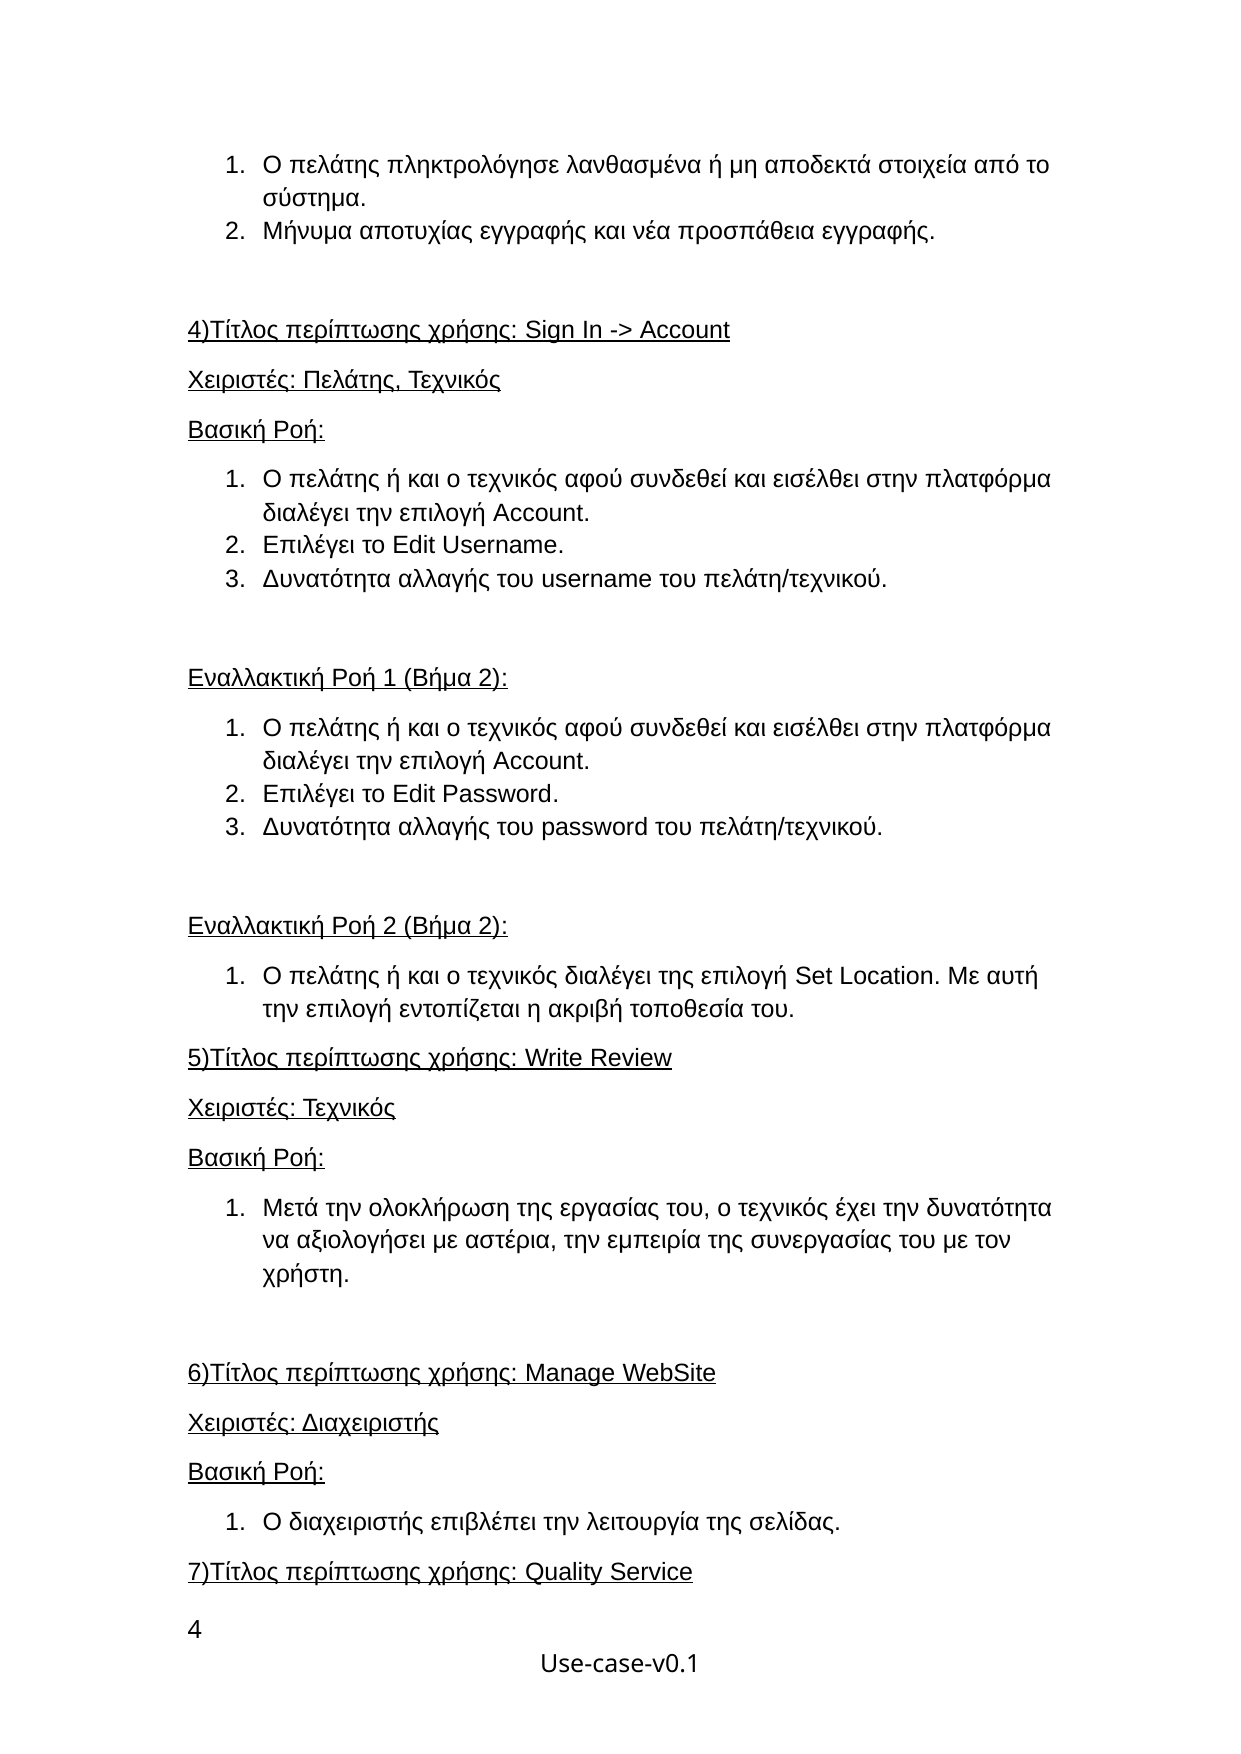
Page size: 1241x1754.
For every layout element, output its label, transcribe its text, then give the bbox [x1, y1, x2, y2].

text 5)Τίτλος περίπτωσης χρήσης: Write Review [187, 1043, 1053, 1072]
text Εναλλακτική Ροή 2 (Βήμα 2): [187, 911, 1053, 940]
list Επιλέγει το Edit Username. [225, 531, 1053, 559]
list Δυνατότητα αλλαγής του password του πελάτη/τεχνικού. [225, 812, 1053, 840]
text Χειριστές: Τεχνικός [187, 1093, 1053, 1122]
list Ο διαχειριστής επιβλέπει την λειτουργία της σελίδας. [225, 1507, 1053, 1536]
text Εναλλακτική Ροή 1 (Βήμα 2): [187, 663, 1053, 692]
text Βασική Ροή: [187, 1143, 1053, 1172]
text Χειριστές: Πελάτης, Τεχνικός [187, 365, 1053, 394]
text Βασική Ροή: [187, 1457, 1053, 1486]
list Επιλέγει το Edit Password. [225, 779, 1053, 807]
text 7)Τίτλος περίπτωσης χρήσης: Quality Service [187, 1557, 1053, 1585]
text Χειριστές: Διαχειριστής [187, 1408, 1053, 1436]
text 4)Τίτλος περίπτωσης χρήσης: Sign In -> Account [187, 315, 1053, 344]
list Δυνατότητα αλλαγής του username του πελάτη/τεχνικού. [225, 563, 1053, 592]
list Ο πελάτης ή και ο τεχνικός αφού συνδεθεί και εισέλθει στην πλατφόρμα διαλέγει την επιλογή Account. [225, 713, 1053, 774]
list O πελάτης πληκτρολόγησε λανθασμένα ή μη αποδεκτά στοιχεία από το σύστημα. [225, 150, 1053, 212]
text 6)Τίτλος περίπτωσης χρήσης: Manage WebSite [187, 1358, 1053, 1387]
list Μήνυμα αποτυχίας εγγραφής και νέα προσπάθεια εγγραφής. [225, 216, 1053, 245]
list Ο πελάτης ή και ο τεχνικός διαλέγει της επιλογή Set Location. Με αυτή την επιλογή εντοπίζεται η ακριβή τοποθεσία του. [225, 961, 1053, 1022]
text Βασική Ροή: [187, 415, 1053, 443]
list Μετά την ολοκλήρωση της εργασίας του, ο τεχνικός έχει την δυνατότητα να αξιολογήσει με αστέρια, την εμπειρία της συνεργασίας του με τον χρήστη. [225, 1192, 1053, 1287]
list Ο πελάτης ή και ο τεχνικός αφού συνδεθεί και εισέλθει στην πλατφόρμα διαλέγει την επιλογή Account. [225, 464, 1053, 526]
